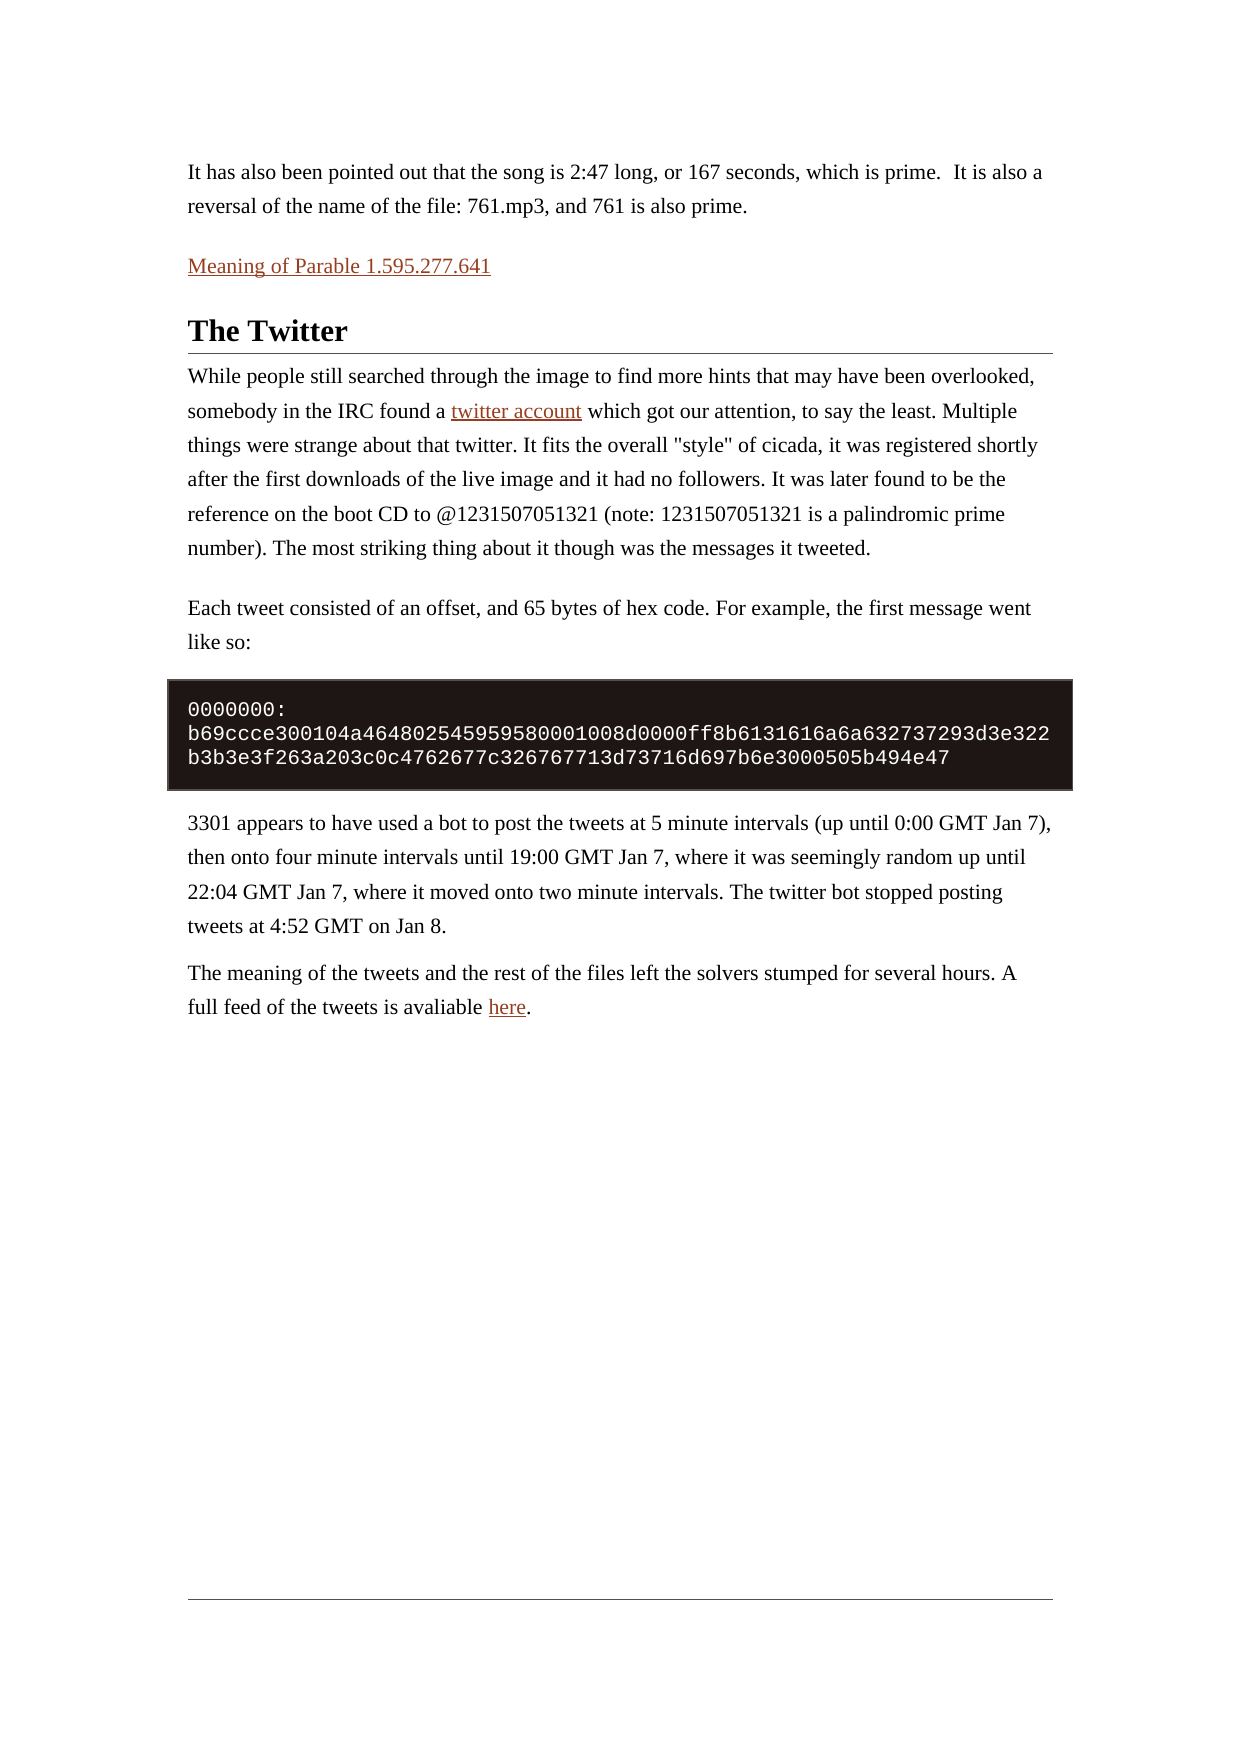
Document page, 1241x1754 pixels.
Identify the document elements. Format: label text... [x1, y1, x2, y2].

text The meaning of the tweets and the rest of the files left the solvers stumped for several hours. A full feed of the tweets is avaliable here. [187, 951, 1053, 1019]
text It has also been pointed out that the song is 2:47 long, or 167 seconds, which is prime. It is also a reversal of the name of the file: 761.mp3, and 761 is also prime. [187, 150, 1053, 219]
text 0000000: b69ccce300104a464802545959580001008d0000ff8b6131616a6a632737293d3e322b3b3e3f263a203c0c4762677c326767713d73716d697b6e3000505b494e47 [169, 681, 1072, 789]
text The Twitter [187, 312, 1053, 354]
text While people still searched through the image to find more hints that may have been overlooked, somebody in the IRC found a twitter account which got our attention, to say the least. Multiple things were strange about that twitter. It fits the overall "style" of cicada, it was registered shortly after the first downloads of the live image and it had no followers. It was later found to be the reference on the boot CD to @1231507051321 (note: 1231507051321 is a palindromic prime number). The most striking thing about it though was the messages it tweeted. [187, 354, 1053, 560]
text Each tweet consisted of an offset, and 65 bytes of hex code. For example, the first message went like so: [187, 585, 1053, 654]
text Meaning of Parable 1.595.277.641 [187, 244, 1053, 278]
text 3301 appears to have used a bot to post the tweets at 5 minute intervals (up until 0:00 GMT Jan 7), then onto four minute intervals until 19:00 GMT Jan 7, where it was seemingly random up until 22:04 GMT Jan 7, where it moved onto two minute intervals. The twitter bot stopped posting tweets at 4:52 GMT on Jan 8. [187, 801, 1053, 938]
